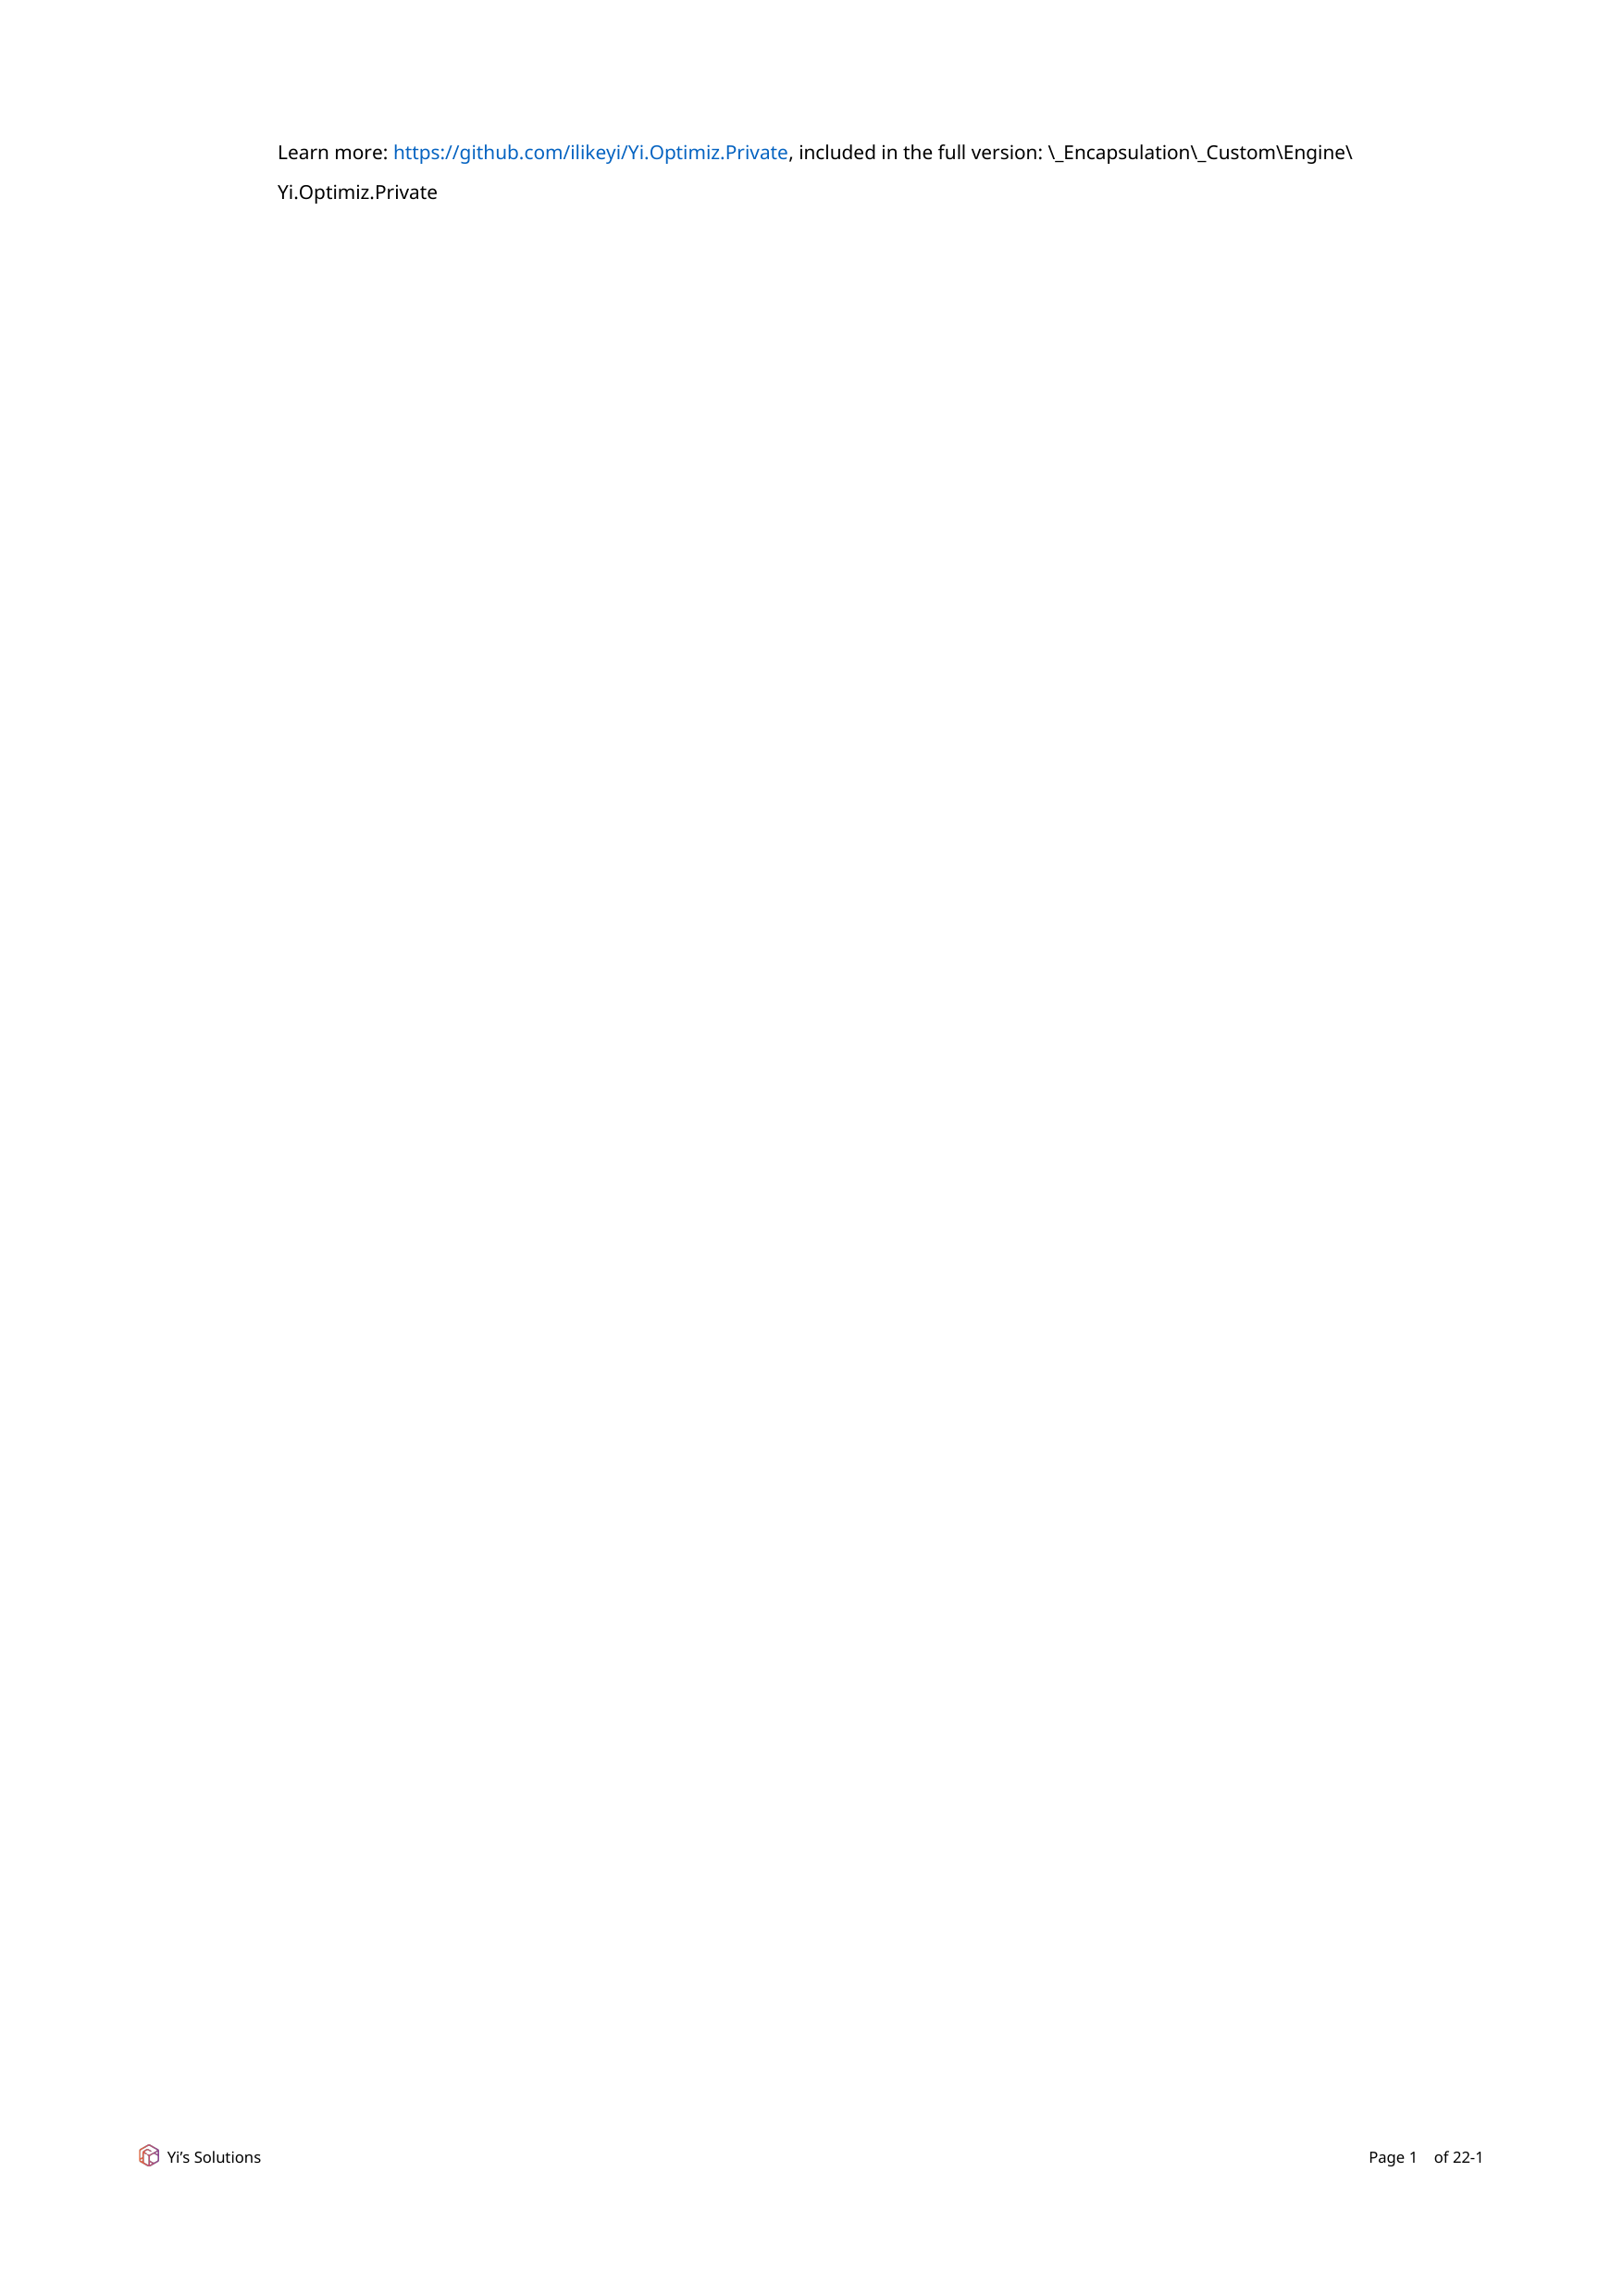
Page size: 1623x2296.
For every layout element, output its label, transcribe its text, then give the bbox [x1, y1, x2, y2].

list Learn more: https://github.com/ilikeyi/Yi.Optimiz.Private, included in the full version: \_Encapsulation\_Custom\Engine\Yi.Optimiz.Private [278, 139, 1484, 205]
picture [139, 2144, 159, 2166]
